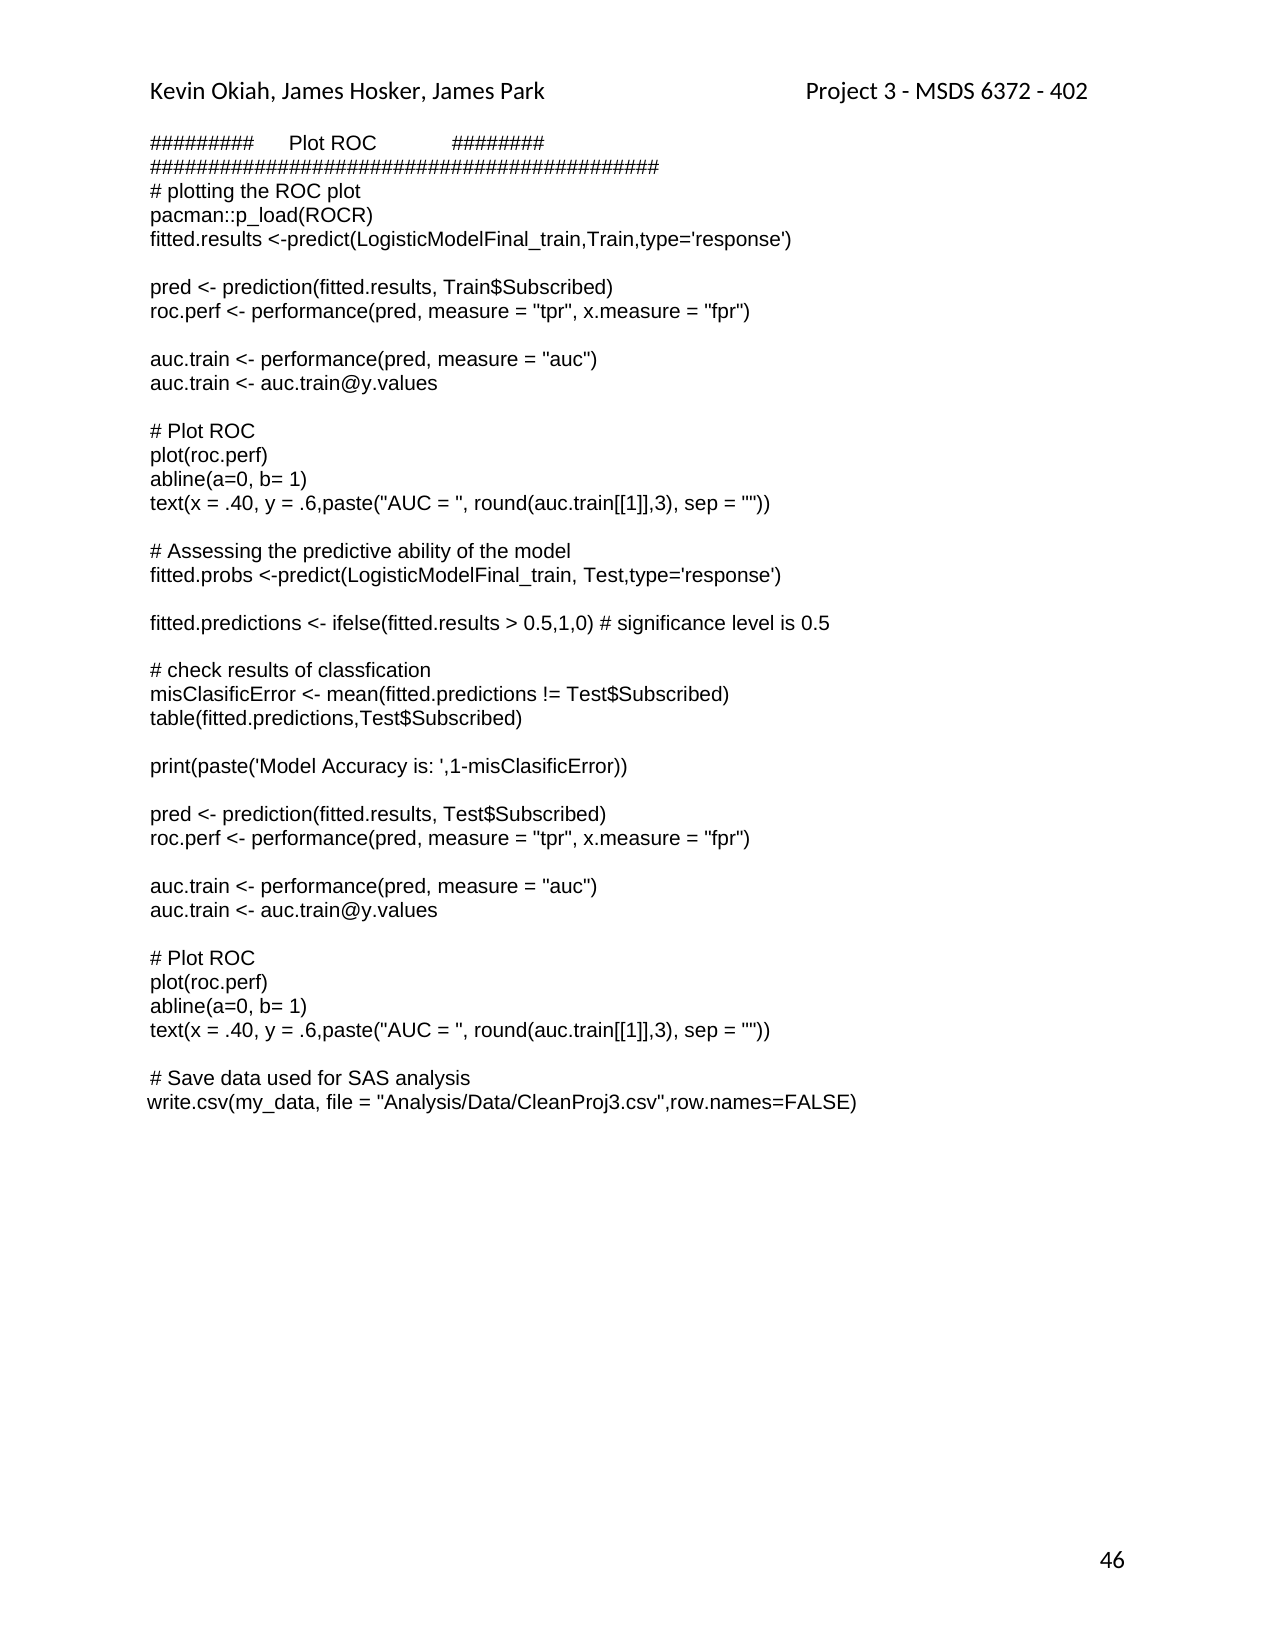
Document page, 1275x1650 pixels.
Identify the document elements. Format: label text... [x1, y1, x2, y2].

text fitted.predictions <- ifelse(fitted.results > 0.5,1,0) # significance level is 0.5 [150, 610, 1162, 634]
text plot(roc.perf) [150, 443, 1162, 467]
text text(x = .40, y = .6,paste("AUC = ", round(auc.train[[1]],3), sep = "")) [150, 1018, 1162, 1042]
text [150, 155, 1162, 179]
text # Save data used for SAS analysis [150, 1066, 1162, 1089]
text roc.perf <- performance(pred, measure = "tpr", x.measure = "fpr") [150, 299, 1162, 323]
text pred <- prediction(fitted.results, Train$Subscribed) [150, 275, 1162, 299]
text auc.train <- performance(pred, measure = "auc") [150, 874, 1162, 898]
text auc.train <- auc.train@y.values [150, 371, 1162, 395]
text # Assessing the predictive ability of the model [150, 538, 1162, 562]
text print(paste('Model Accuracy is: ',1-misClasificError)) [150, 754, 1162, 778]
text auc.train <- auc.train@y.values [150, 898, 1162, 922]
text # Plot ROC [150, 419, 1162, 443]
text pacman::p_load(ROCR) [150, 203, 1162, 227]
text fitted.probs <-predict(LogisticModelFinal_train, Test,type='response') [150, 562, 1162, 586]
text # check results of classfication [150, 658, 1162, 682]
text write.csv(my_data, file = "Analysis/Data/CleanProj3.csv",row.names=FALSE) [112, 1089, 1162, 1113]
text # Plot ROC [150, 946, 1162, 970]
text fitted.results <-predict(LogisticModelFinal_train,Train,type='response') [150, 227, 1162, 251]
text misClasificError <- mean(fitted.predictions != Test$Subscribed) [150, 682, 1162, 706]
text roc.perf <- performance(pred, measure = "tpr", x.measure = "fpr") [150, 826, 1162, 850]
text ######### Plot ROC ######## [150, 131, 1162, 155]
text auc.train <- performance(pred, measure = "auc") [150, 347, 1162, 371]
text # plotting the ROC plot [150, 179, 1162, 203]
text abline(a=0, b= 1) [150, 994, 1162, 1018]
text pred <- prediction(fitted.results, Test$Subscribed) [150, 802, 1162, 826]
text plot(roc.perf) [150, 970, 1162, 994]
text text(x = .40, y = .6,paste("AUC = ", round(auc.train[[1]],3), sep = "")) [150, 491, 1162, 514]
text table(fitted.predictions,Test$Subscribed) [150, 706, 1162, 730]
text abline(a=0, b= 1) [150, 467, 1162, 491]
